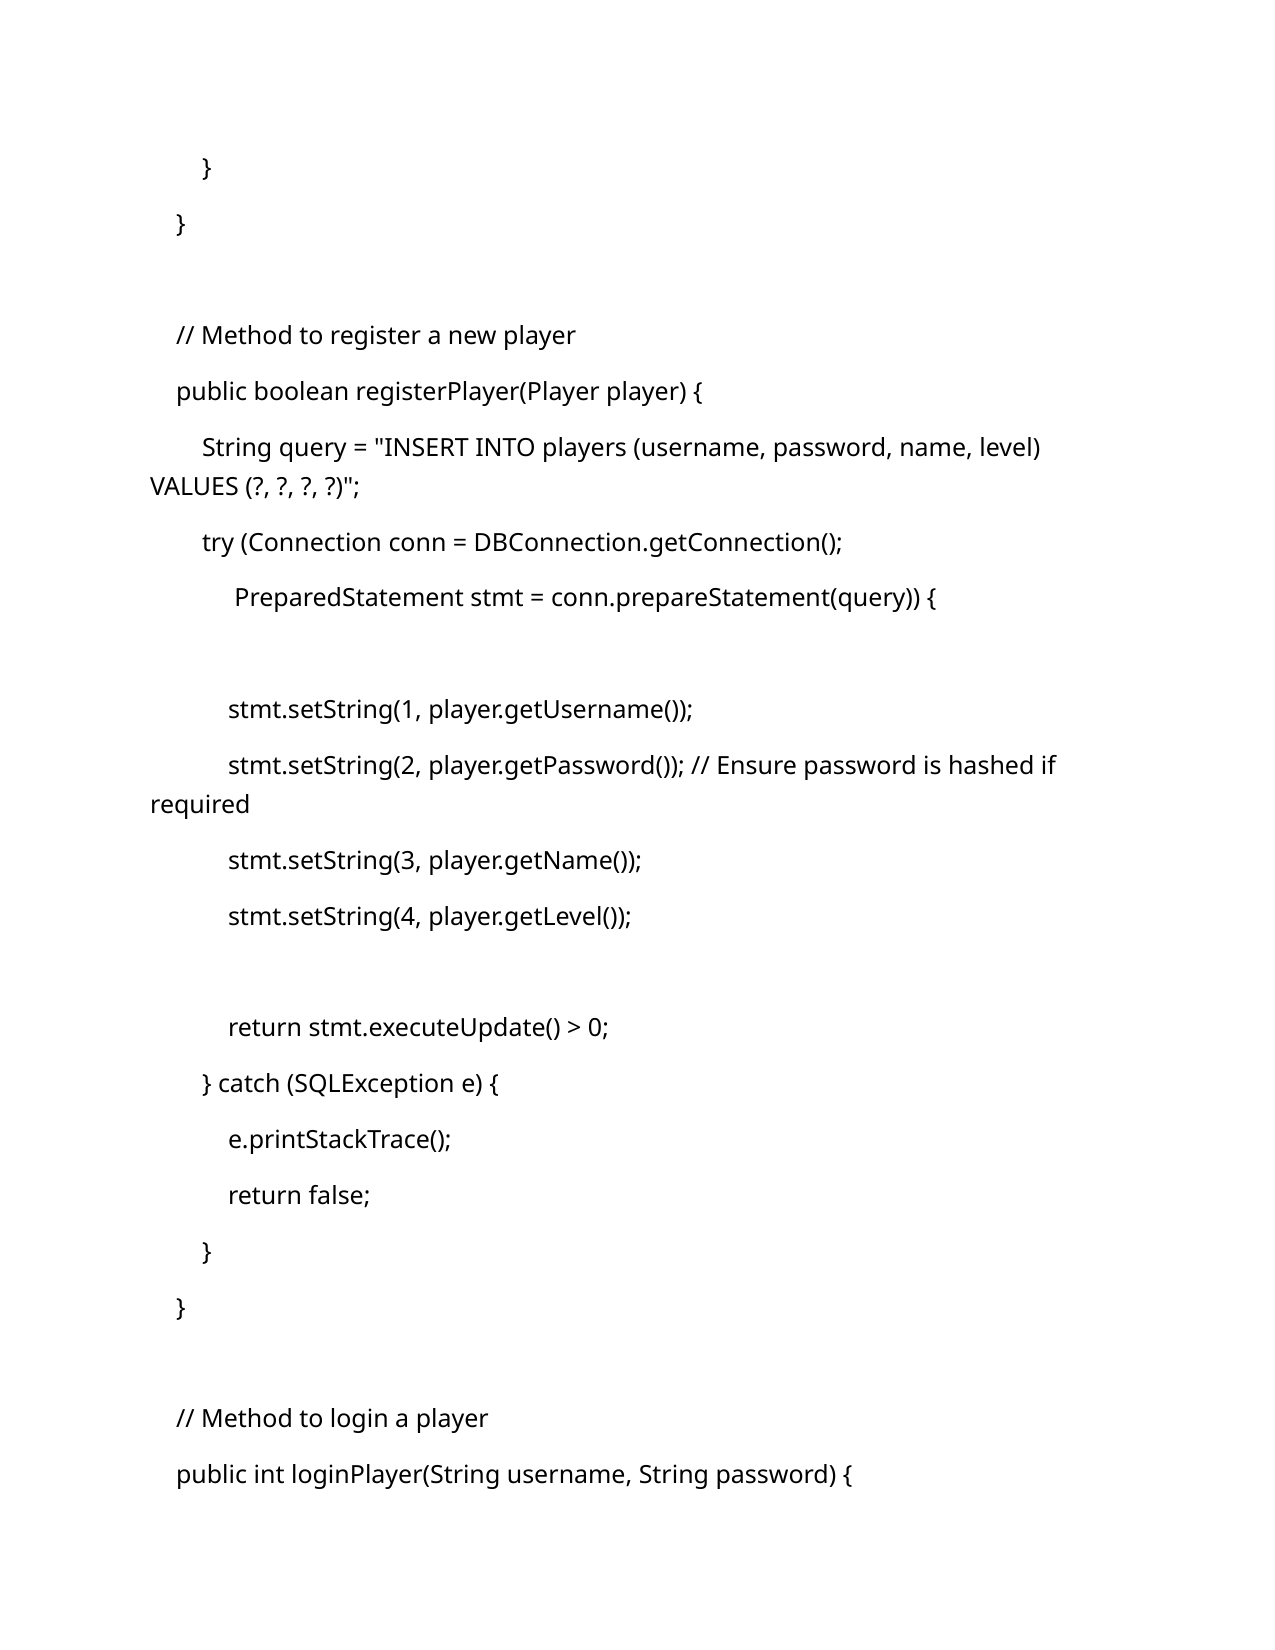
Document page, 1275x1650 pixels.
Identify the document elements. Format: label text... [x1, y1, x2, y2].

text } [150, 150, 1125, 184]
text String query = "INSERT INTO players (username, password, name, level) VALUES (?, ?, ?, ?)"; [150, 429, 1125, 502]
text } [150, 1289, 1125, 1323]
text } [150, 1233, 1125, 1267]
text // Method to register a new player [150, 317, 1125, 352]
text stmt.setString(2, player.getPassword()); // Ensure password is hashed if required [150, 747, 1125, 821]
text return stmt.executeUpdate() > 0; [150, 1010, 1125, 1044]
text stmt.setString(1, player.getUsername()); [150, 692, 1125, 726]
text } [150, 206, 1125, 240]
text public int loginPlayer(String username, String password) { [150, 1457, 1125, 1491]
text stmt.setString(3, player.getName()); [150, 842, 1125, 877]
text } catch (SQLException e) { [150, 1066, 1125, 1100]
text return false; [150, 1177, 1125, 1212]
text public boolean registerPlayer(Player player) { [150, 373, 1125, 407]
text stmt.setString(4, player.getLevel()); [150, 898, 1125, 932]
text try (Connection conn = DBConnection.getConnection(); [150, 524, 1125, 558]
text e.printStackTrace(); [150, 1122, 1125, 1156]
text PreparedStatement stmt = conn.prepareStatement(query)) { [150, 580, 1125, 614]
text // Method to login a player [150, 1401, 1125, 1435]
